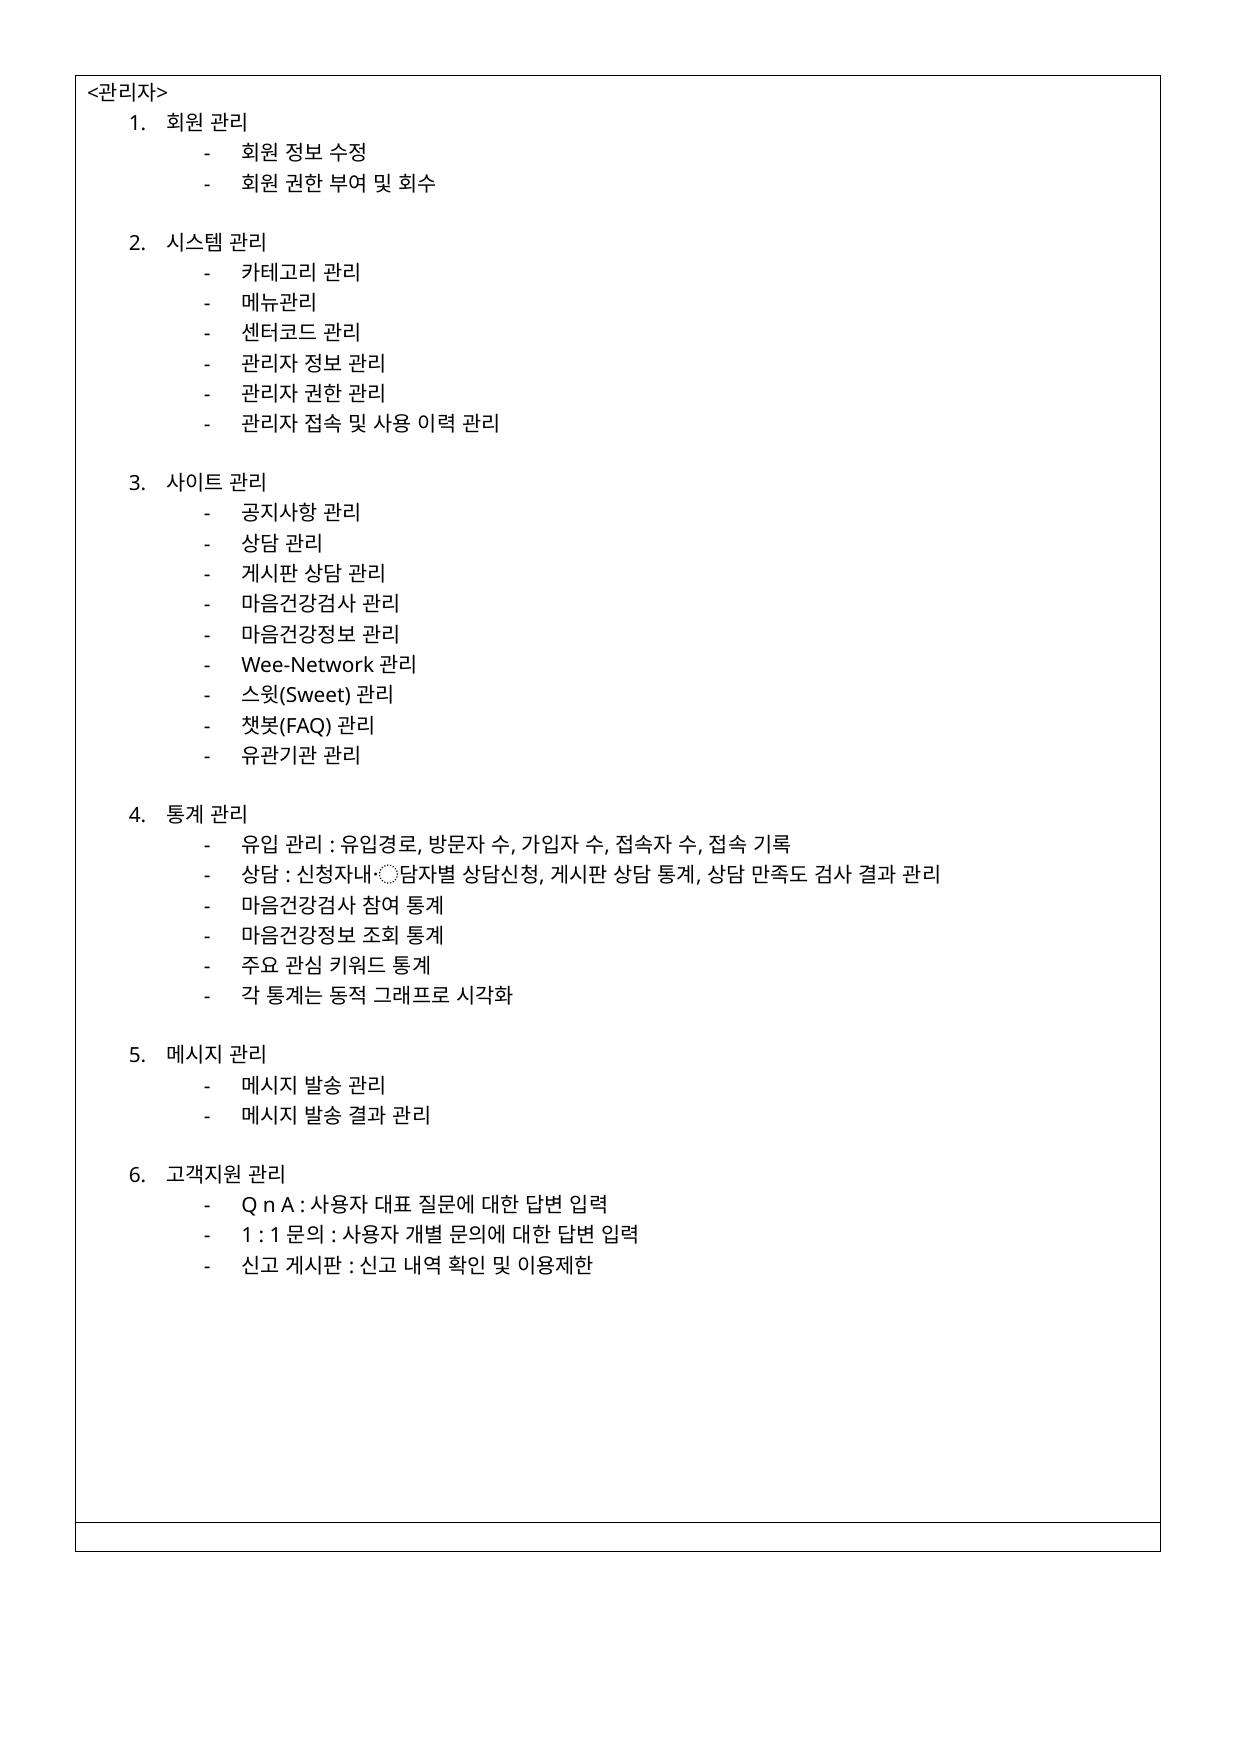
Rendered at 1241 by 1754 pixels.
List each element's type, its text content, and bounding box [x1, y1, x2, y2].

table_cell <관리자> 회원 관리 회원 정보 수정 회원 권한 부여 및 회수 시스템 관리 카테고리 관리 메뉴관리 센터코드 관리 관리자 정보 관리 관리자 권한 관리 관리자 접속 및 사용 이력 관리 사이트 관리 공지사항 관리 상담 관리 게시판 상담 관리 마음건강검사 관리 마음건강정보 관리 Wee-Network 관리 스윗(Sweet) 관리 챗봇(FAQ) 관리 유관기관 관리 통계 관리 유입 관리 : 유입경로, 방문자 수, 가입자 수, 접속자 수, 접속 기록 상담 : 신청자내〮담자별 상담신청, 게시판 상담 통계, 상담 만족도 검사 결과 관리 마음건강검사 참여 통계 마음건강정보 조회 통계 주요 관심 키워드 통계 각 통계는 동적 그래프로 시각화 메시지 관리 메시지 발송 관리 메시지 발송 결과 관리 고객지원 관리 Q n A : 사용자 대표 질문에 대한 답변 입력 1 : 1 문의 : 사용자 개별 문의에 대한 답변 입력 신고 게시판 : 신고 내역 확인 및 이용제한 [76, 76, 1160, 1522]
table_cell [76, 1523, 1160, 1551]
